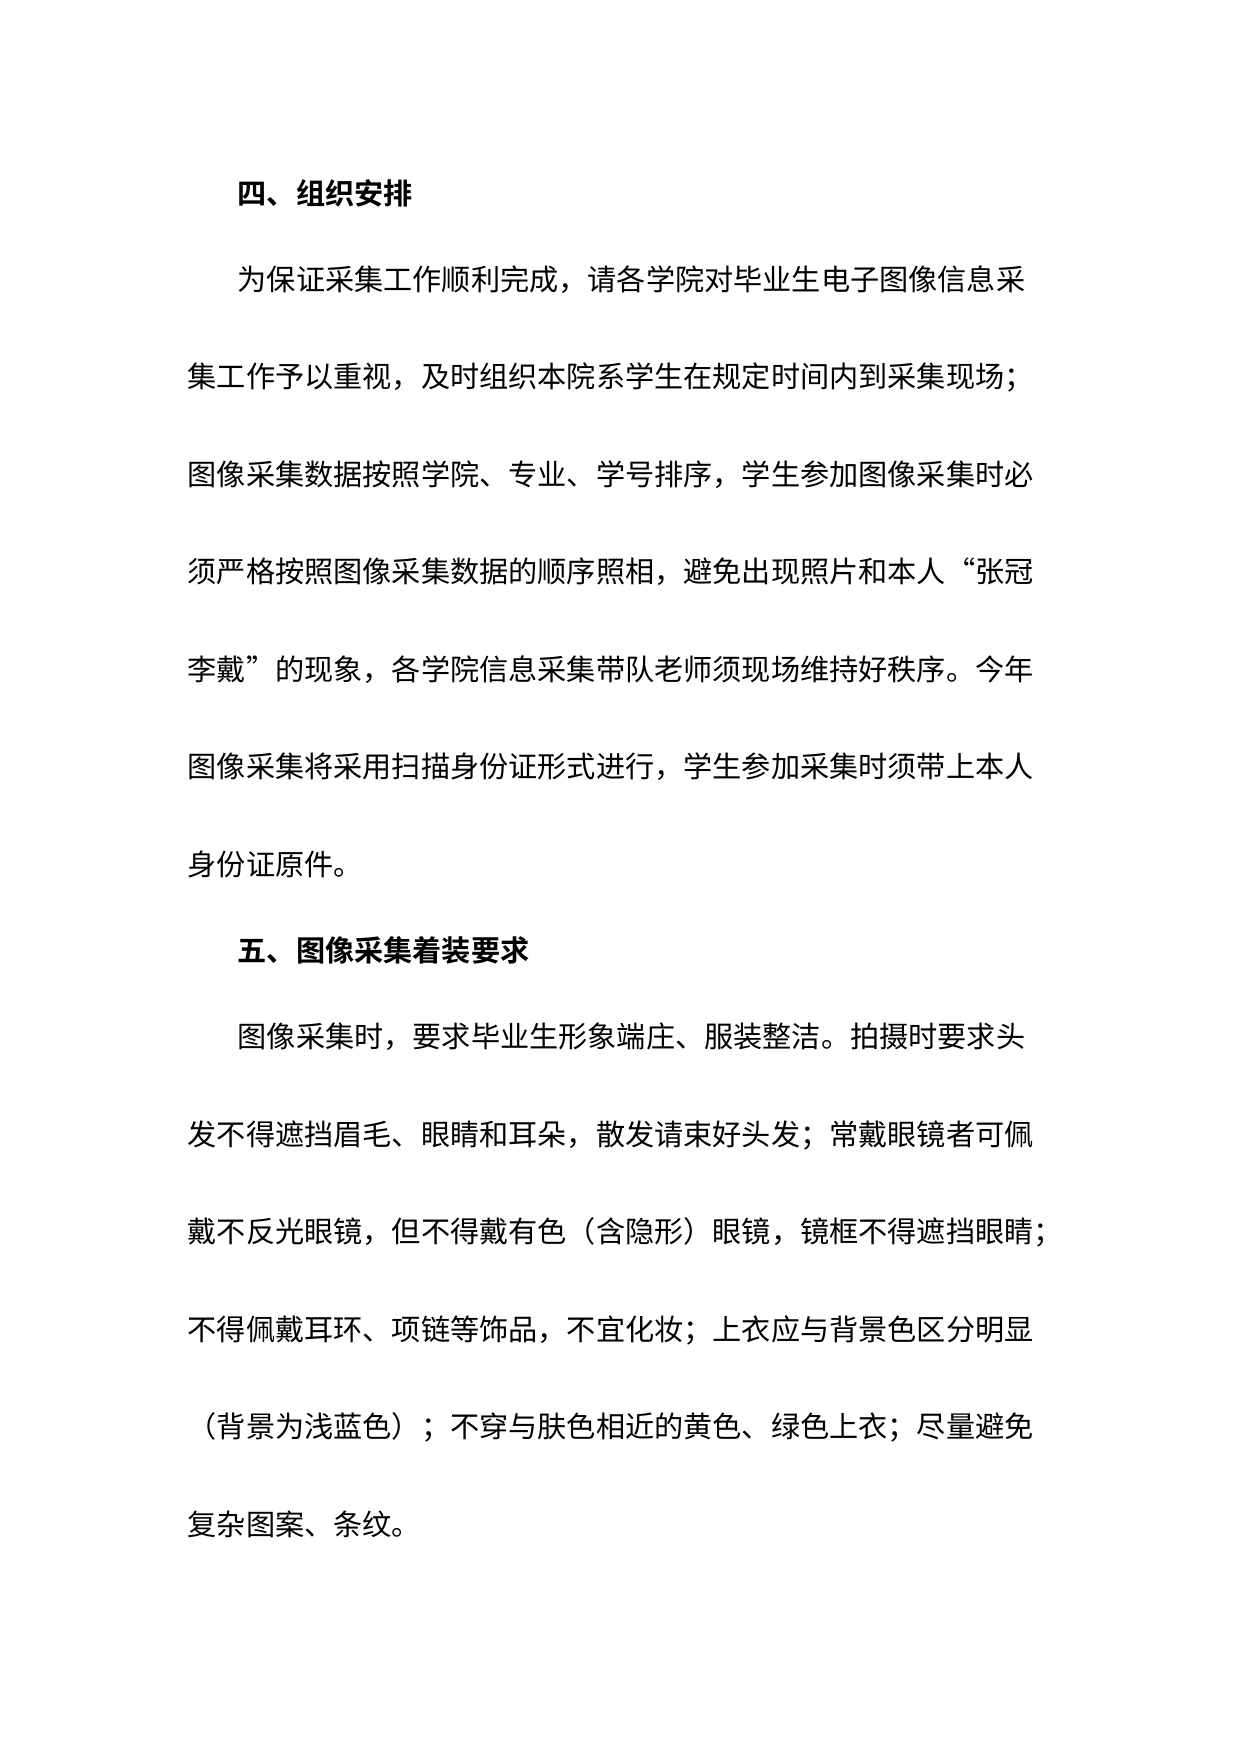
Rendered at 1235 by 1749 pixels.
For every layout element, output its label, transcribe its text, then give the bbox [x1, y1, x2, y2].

text 五、图像采集着装要求 [187, 916, 1047, 981]
text 为保证采集工作顺利完成，请各学院对毕业生电子图像信息采集工作予以重视，及时组织本院系学生在规定时间内到采集现场；图像采集数据按照学院、专业、学号排序，学生参加图像采集时必须严格按照图像采集数据的顺序照相，避免出现照片和本人“张冠李戴”的现象，各学院信息采集带队老师须现场维持好秩序。今年图像采集将采用扫描身份证形式进行，学生参加采集时须带上本人身份证原件。 [187, 245, 1047, 895]
text 图像采集时，要求毕业生形象端庄、服装整洁。拍摄时要求头发不得遮挡眉毛、眼睛和耳朵，散发请束好头发；常戴眼镜者可佩戴不反光眼镜，但不得戴有色（含隐形）眼镜，镜框不得遮挡眼睛；不得佩戴耳环、项链等饰品，不宜化妆；上衣应与背景色区分明显（背景为浅蓝色）；不穿与肤色相近的黄色、绿色上衣；尽量避免复杂图案、条纹。 [187, 1002, 1047, 1555]
text 四、组织安排 [187, 159, 1047, 224]
